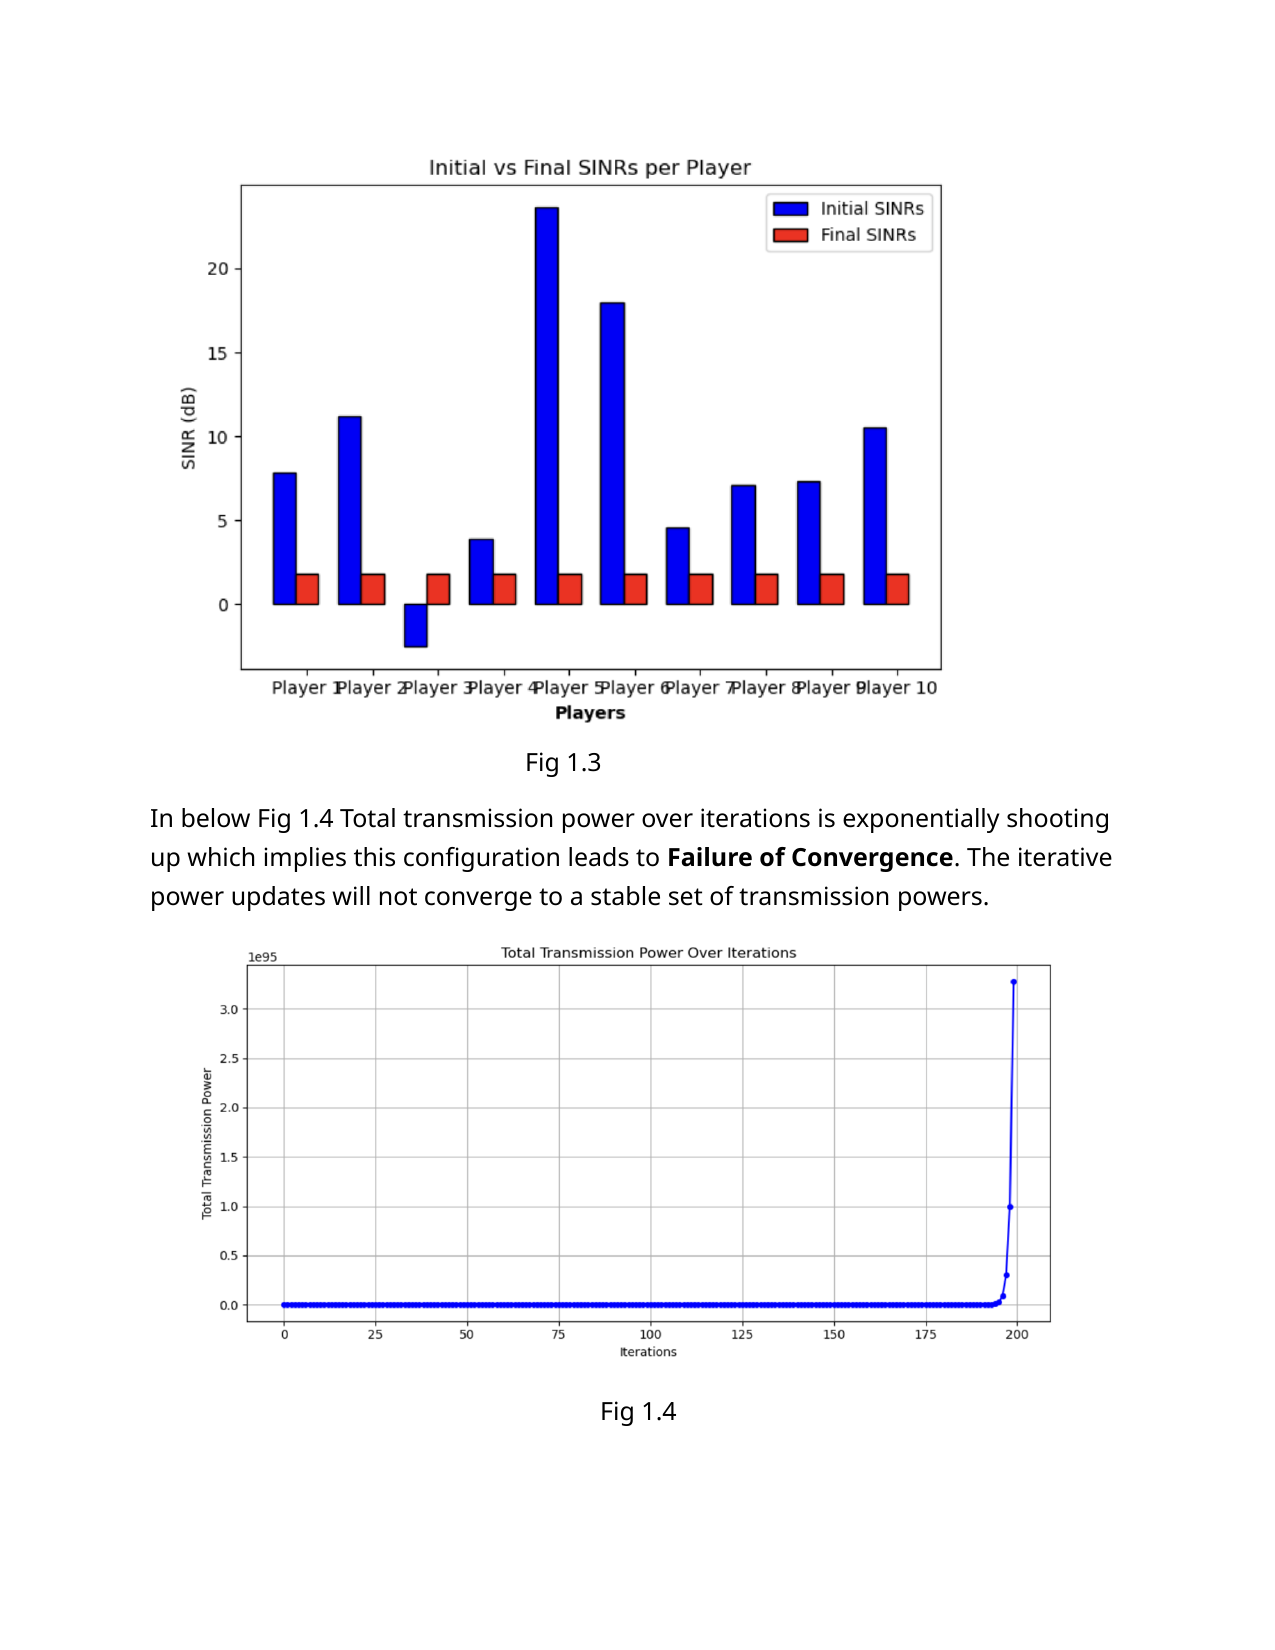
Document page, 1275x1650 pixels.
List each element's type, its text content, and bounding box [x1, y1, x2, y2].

text Fig 1.3 [150, 745, 1125, 779]
text In below Fig 1.4 Total transmission power over iterations is exponentially shooting up which implies this configuration leads to Failure of Convergence. The iterative power updates will not converge to a stable set of transmission powers. [150, 801, 1125, 913]
picture [150, 150, 1033, 723]
picture [150, 934, 1125, 1372]
text Fig 1.4 [150, 1393, 1125, 1427]
